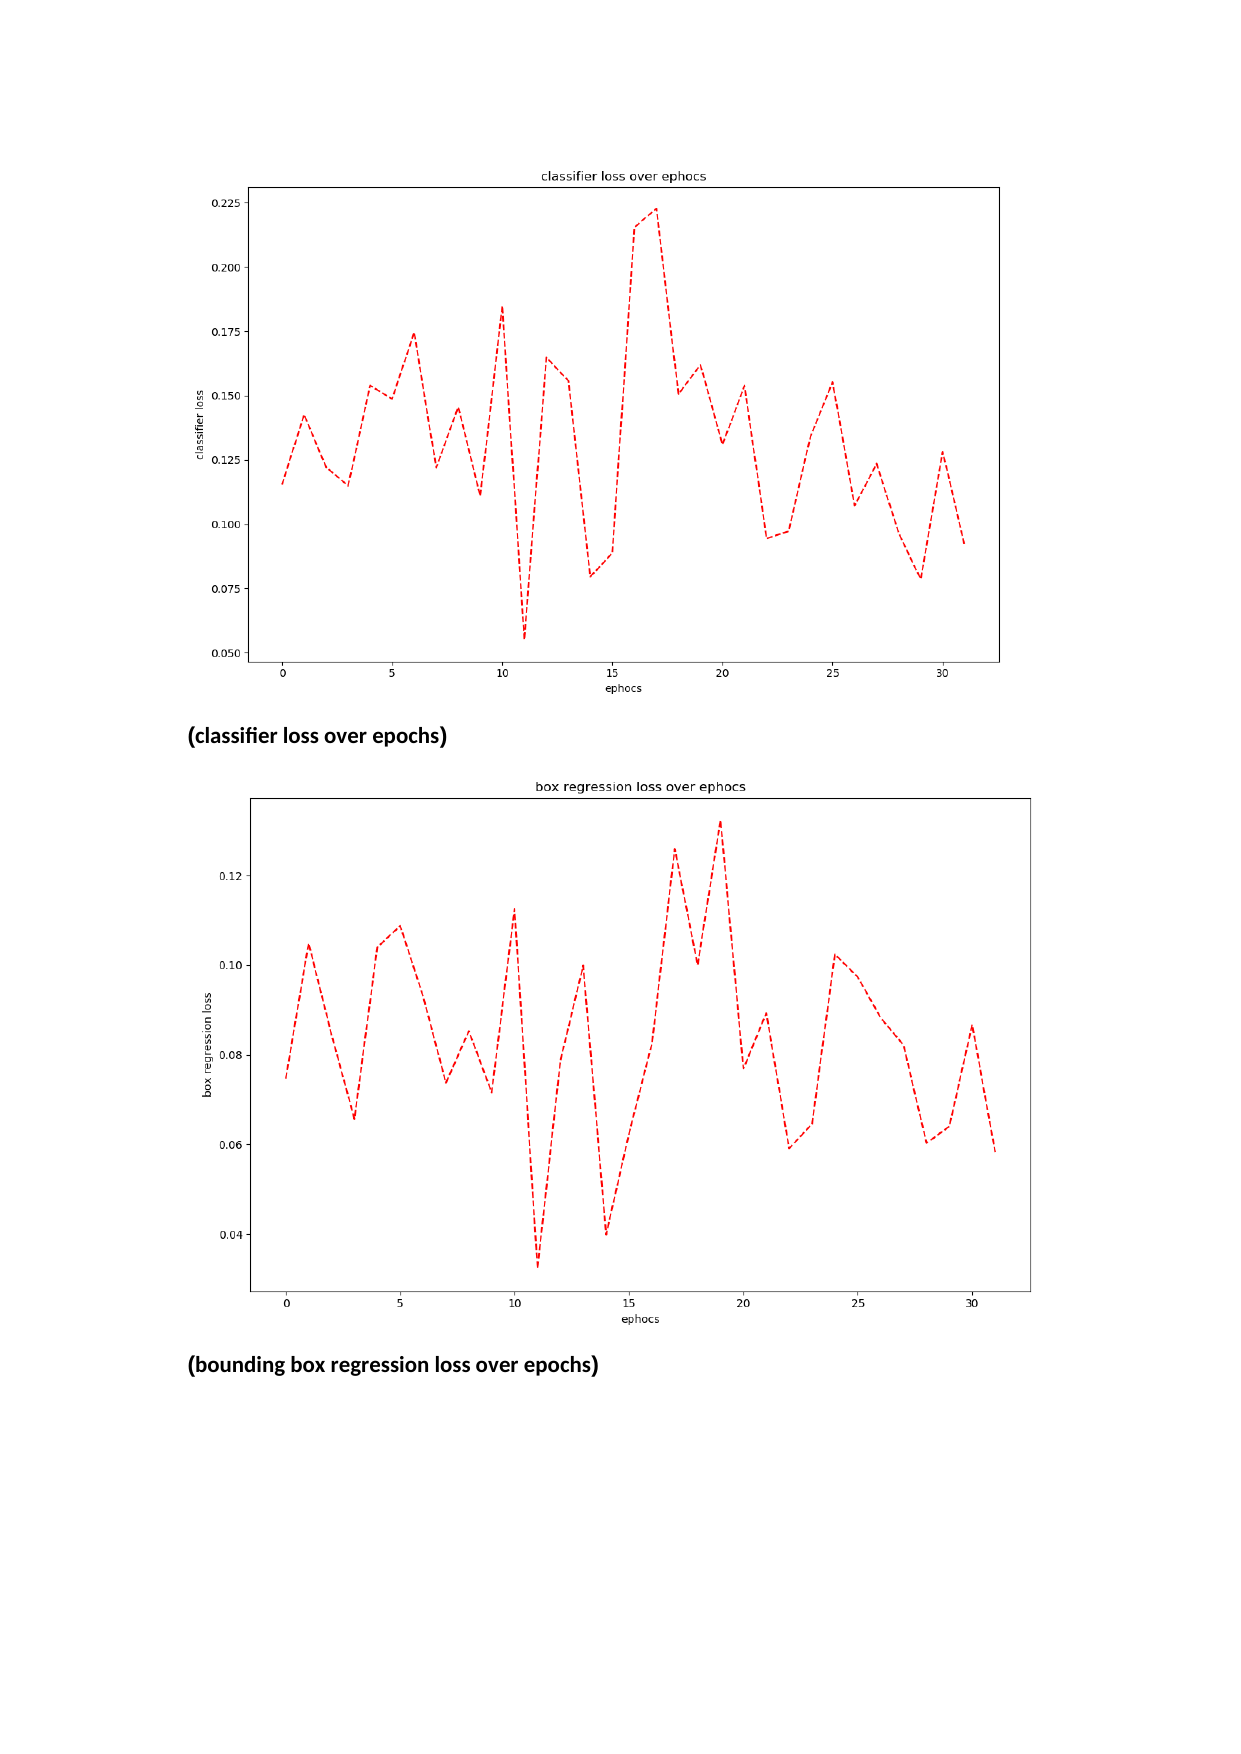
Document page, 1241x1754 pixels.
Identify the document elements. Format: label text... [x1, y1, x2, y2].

text (bounding box regression loss over epochs) [187, 1350, 1053, 1378]
picture [187, 150, 1053, 703]
picture [187, 768, 1053, 1332]
text (classifier loss over epochs) [187, 722, 1053, 750]
